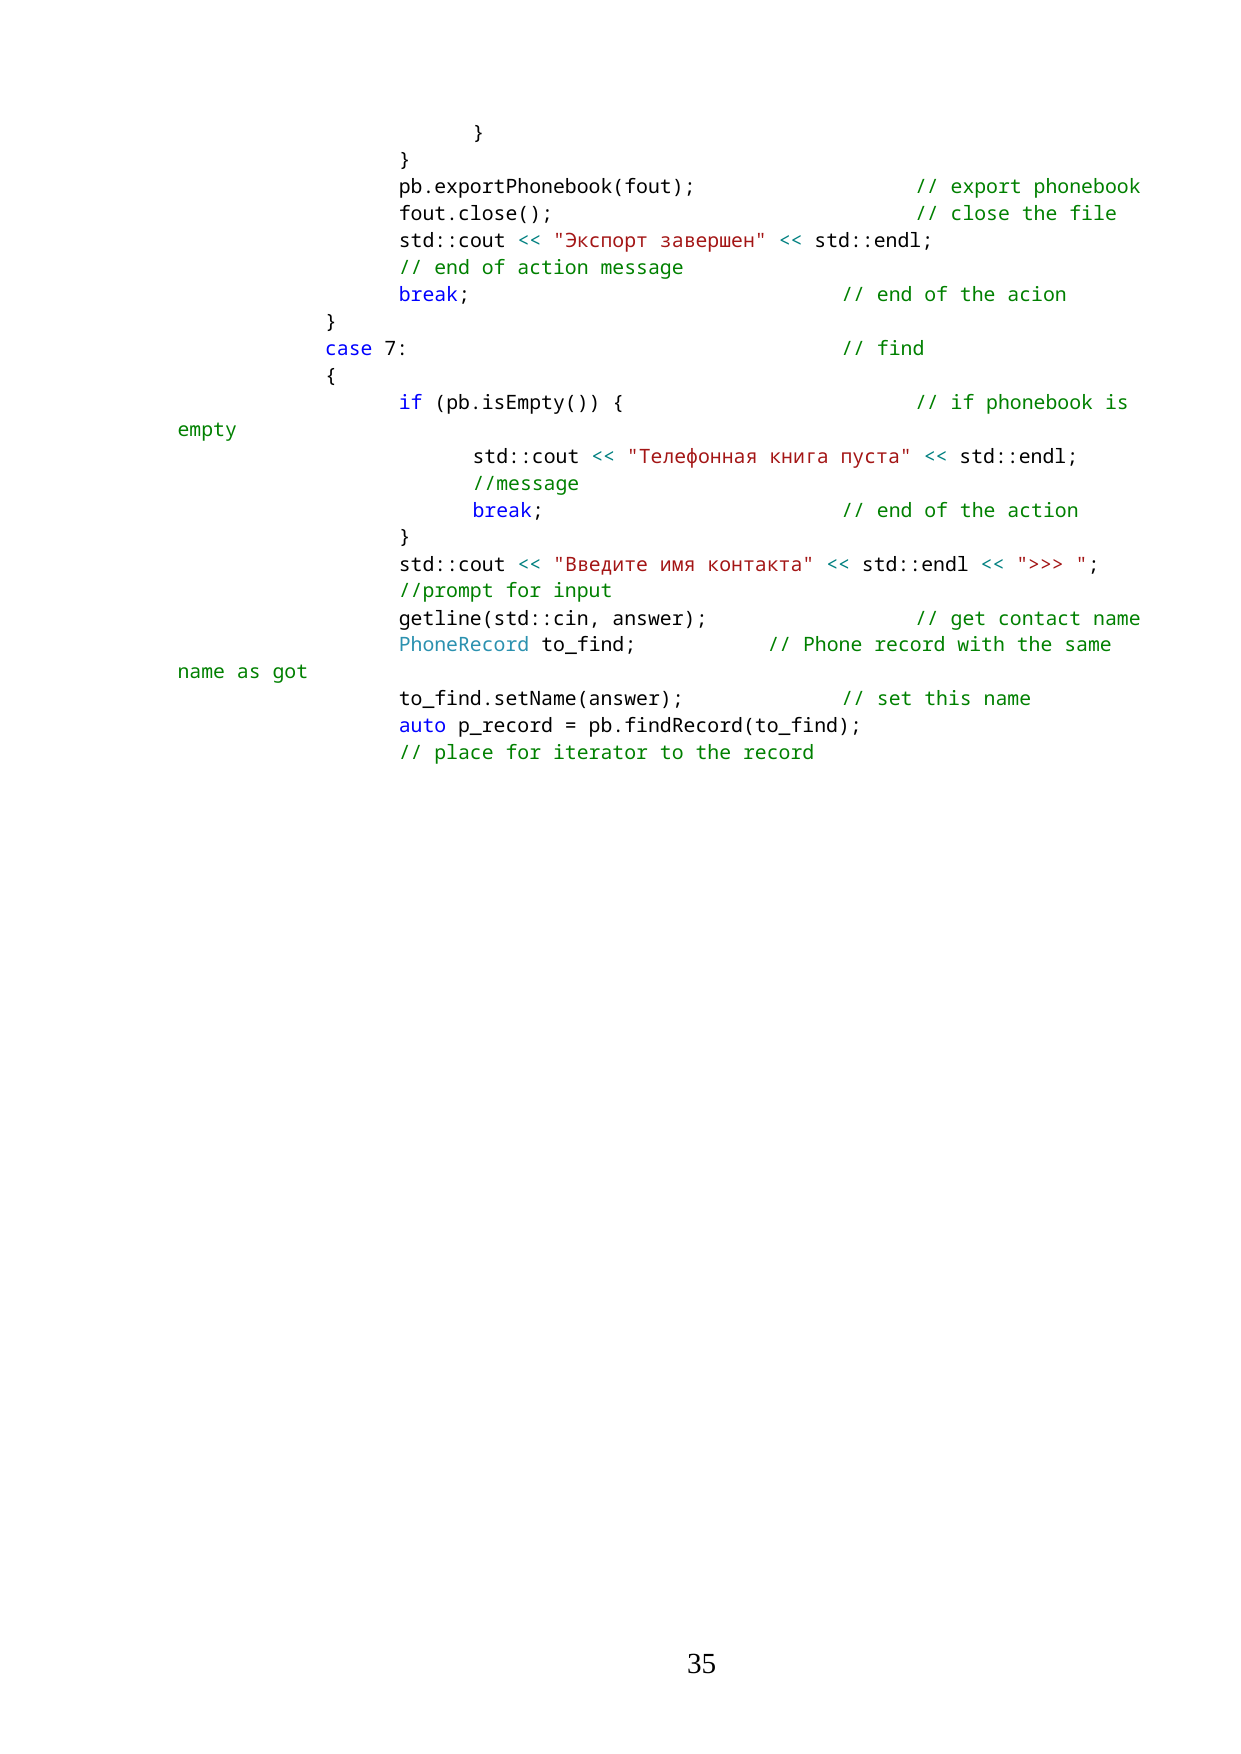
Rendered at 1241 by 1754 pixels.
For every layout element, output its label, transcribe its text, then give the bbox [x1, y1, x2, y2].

text std::cout << "Введите имя контакта" << std::endl << ">>> "; [177, 550, 1152, 577]
text } [177, 145, 1152, 172]
text } [177, 118, 1152, 145]
text { [177, 361, 1152, 388]
text to_find.setName(answer); // set this name [177, 685, 1152, 712]
text fout.close(); // close the file [177, 199, 1152, 226]
text case 7: // find [177, 334, 1152, 361]
text if (pb.isEmpty()) { // if phonebook is empty [177, 388, 1152, 442]
text // place for iterator to the record [398, 739, 1152, 766]
text PhoneRecord to_find; // Phone record with the same name as got [177, 631, 1152, 685]
text // end of action message [325, 253, 1152, 280]
text getline(std::cin, answer); // get contact name [177, 604, 1152, 631]
text break; // end of the acion [177, 280, 1152, 307]
text } [177, 307, 1152, 334]
text std::cout << "Телефонная книга пуста" << std::endl; [177, 442, 1152, 469]
text //message [398, 469, 1152, 496]
text pb.exportPhonebook(fout); // export phonebook [177, 172, 1152, 199]
text break; // end of the action [177, 496, 1152, 523]
text std::cout << "Экспорт завершен" << std::endl; [177, 226, 1152, 253]
text auto p_record = pb.findRecord(to_find); [177, 712, 1152, 739]
text //prompt for input [325, 577, 1152, 604]
text } [177, 523, 1152, 550]
